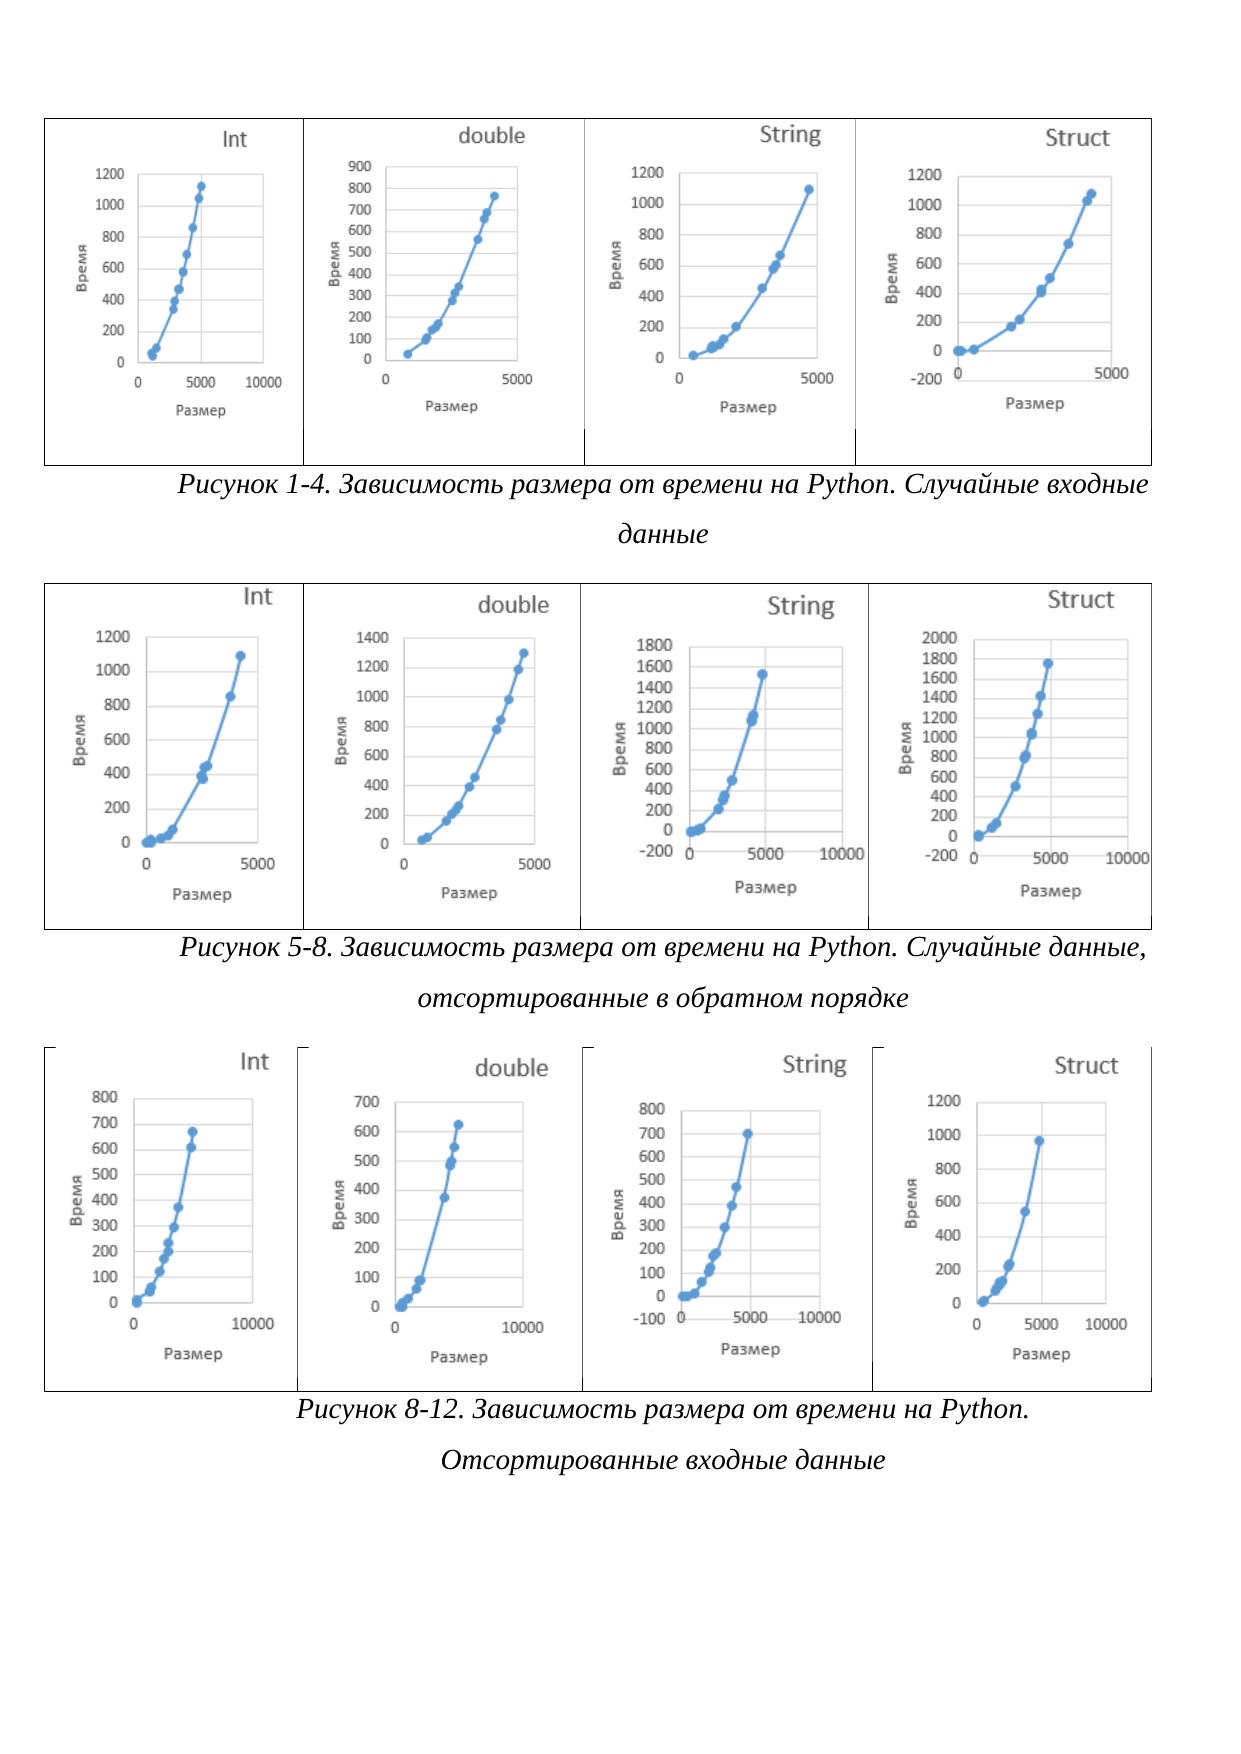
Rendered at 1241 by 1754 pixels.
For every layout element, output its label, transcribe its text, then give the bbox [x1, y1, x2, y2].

table_header [585, 119, 855, 465]
picture [55, 119, 304, 429]
picture [314, 119, 585, 429]
text Рисунок 1-4. Зависимость размера от времени на Python. Случайные входные данные [177, 466, 1152, 549]
picture [55, 584, 303, 916]
picture [867, 119, 1152, 429]
picture [314, 584, 581, 916]
picture [595, 119, 856, 429]
table_header [45, 1048, 297, 1391]
picture [593, 1047, 873, 1362]
picture [883, 1047, 1152, 1378]
picture [55, 1047, 298, 1378]
table_header [45, 119, 303, 465]
table_header [581, 584, 868, 928]
text Рисунок 5-8. Зависимость размера от времени на Python. Случайные данные, отсортированные в обратном порядке [177, 930, 1152, 1013]
text Рисунок 8-12. Зависимость размера от времени на Python. Отсортированные входные данные [177, 1392, 1152, 1476]
picture [879, 584, 1152, 916]
table_header [583, 1048, 872, 1391]
picture [308, 1047, 583, 1378]
table_header [298, 1048, 582, 1391]
table_header [304, 584, 580, 928]
table_header [873, 1048, 1151, 1391]
picture [591, 584, 869, 916]
table_header [304, 119, 584, 465]
table_header [45, 584, 303, 928]
table_header [856, 119, 1151, 465]
table_header [869, 584, 1151, 928]
